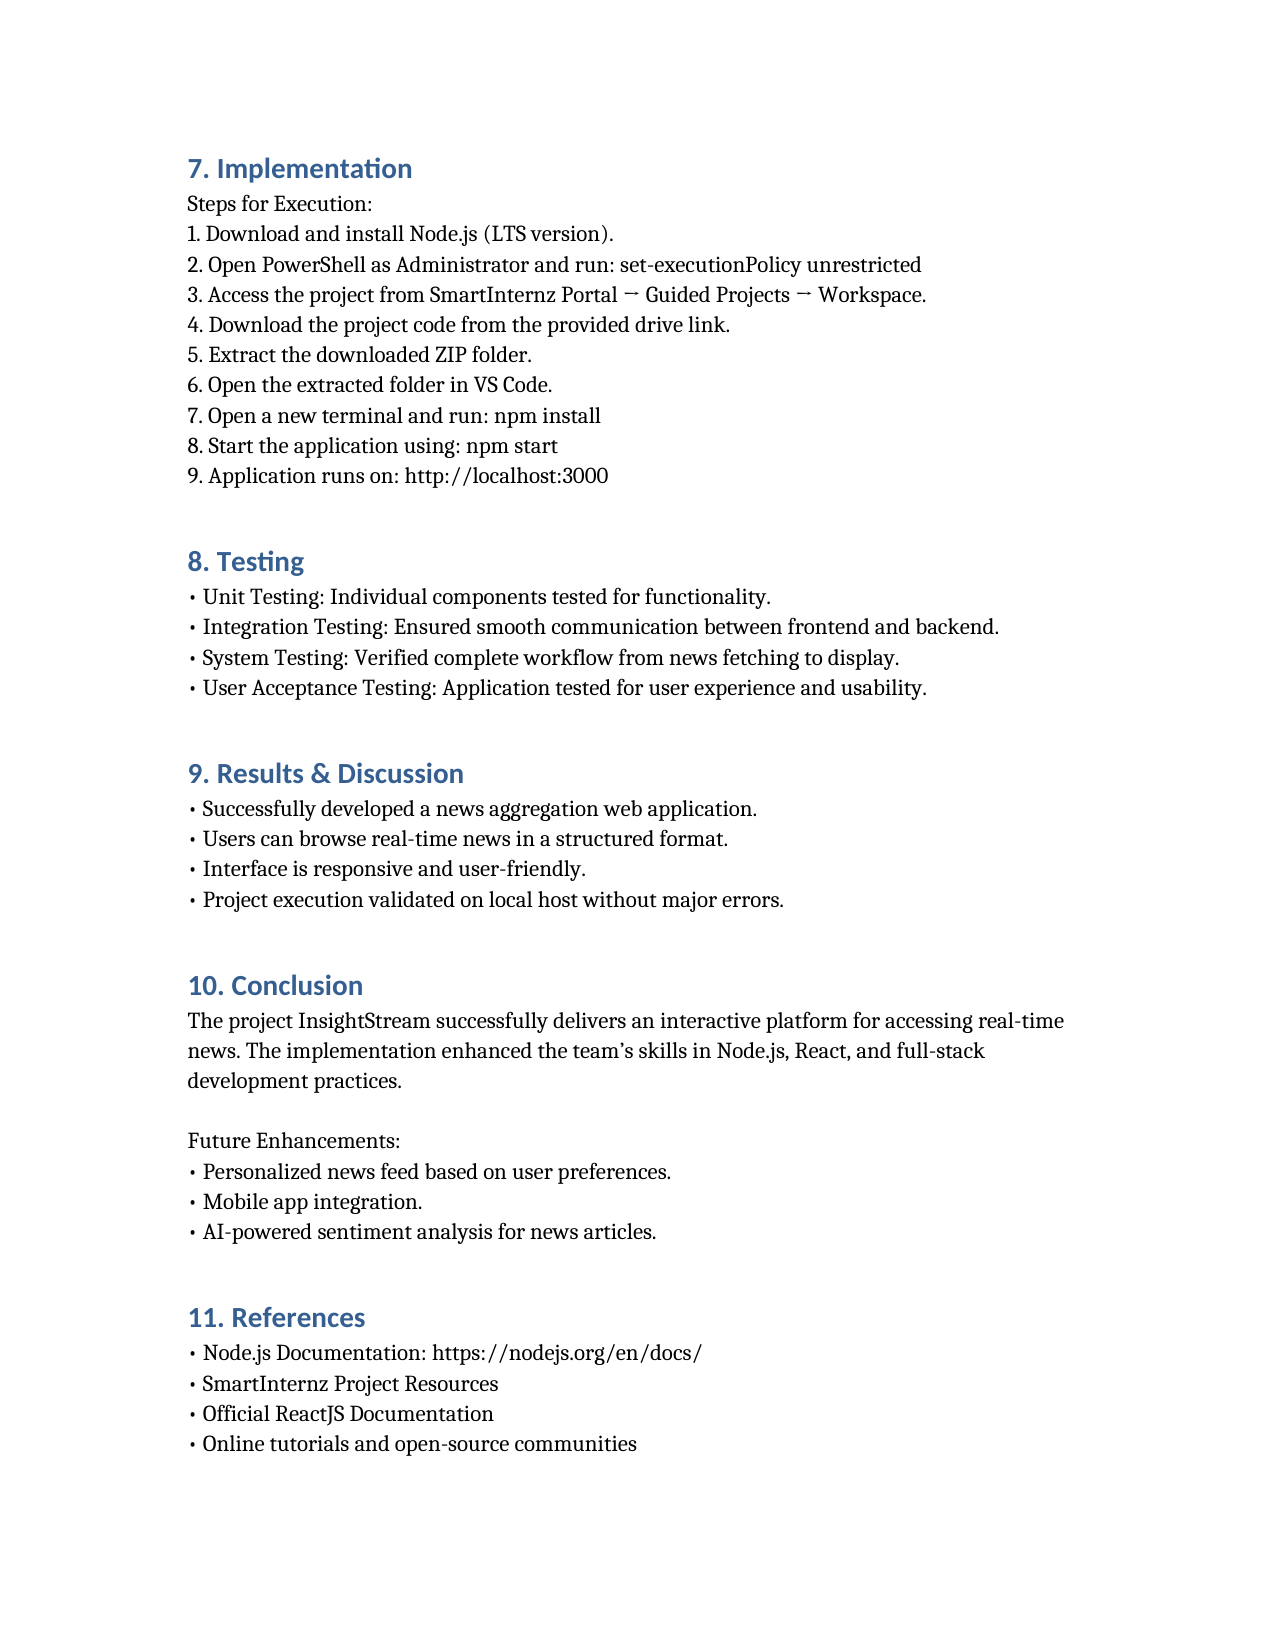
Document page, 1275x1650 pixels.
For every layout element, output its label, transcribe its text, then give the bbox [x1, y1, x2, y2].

text • Successfully developed a news aggregation web application. • Users can browse real-time news in a structured format. • Interface is responsive and user-friendly. • Project execution validated on local host without major errors. [187, 796, 1087, 913]
text Steps for Execution: 1. Download and install Node.js (LTS version). 2. Open PowerShell as Administrator and run: set-executionPolicy unrestricted 3. Access the project from SmartInternz Portal → Guided Projects → Workspace. 4. Download the project code from the provided drive link. 5. Extract the downloaded ZIP folder. 6. Open the extracted folder in VS Code. 7. Open a new terminal and run: npm install 8. Start the application using: npm start 9. Application runs on: http://localhost:3000 [187, 191, 1087, 489]
text The project InsightStream successfully delivers an interactive platform for accessing real-time news. The implementation enhanced the team’s skills in Node.js, React, and full-stack development practices. Future Enhancements: • Personalized news feed based on user preferences. • Mobile app integration. • AI-powered sentiment analysis for news articles. [187, 1007, 1087, 1245]
subtitle 10. Conclusion [187, 967, 1087, 1002]
subtitle 8. Testing [187, 543, 1087, 579]
text • Unit Testing: Individual components tested for functionality. • Integration Testing: Ensured smooth communication between frontend and backend. • System Testing: Verified complete workflow from news fetching to display. • User Acceptance Testing: Application tested for user experience and usability. [187, 584, 1087, 701]
subtitle 11. References [187, 1299, 1087, 1335]
subtitle 9. Results & Discussion [187, 755, 1087, 790]
text • Node.js Documentation: https://nodejs.org/en/docs/ • SmartInternz Project Resources • Official ReactJS Documentation • Online tutorials and open-source communities [187, 1340, 1087, 1457]
subtitle 7. Implementation [187, 150, 1087, 186]
